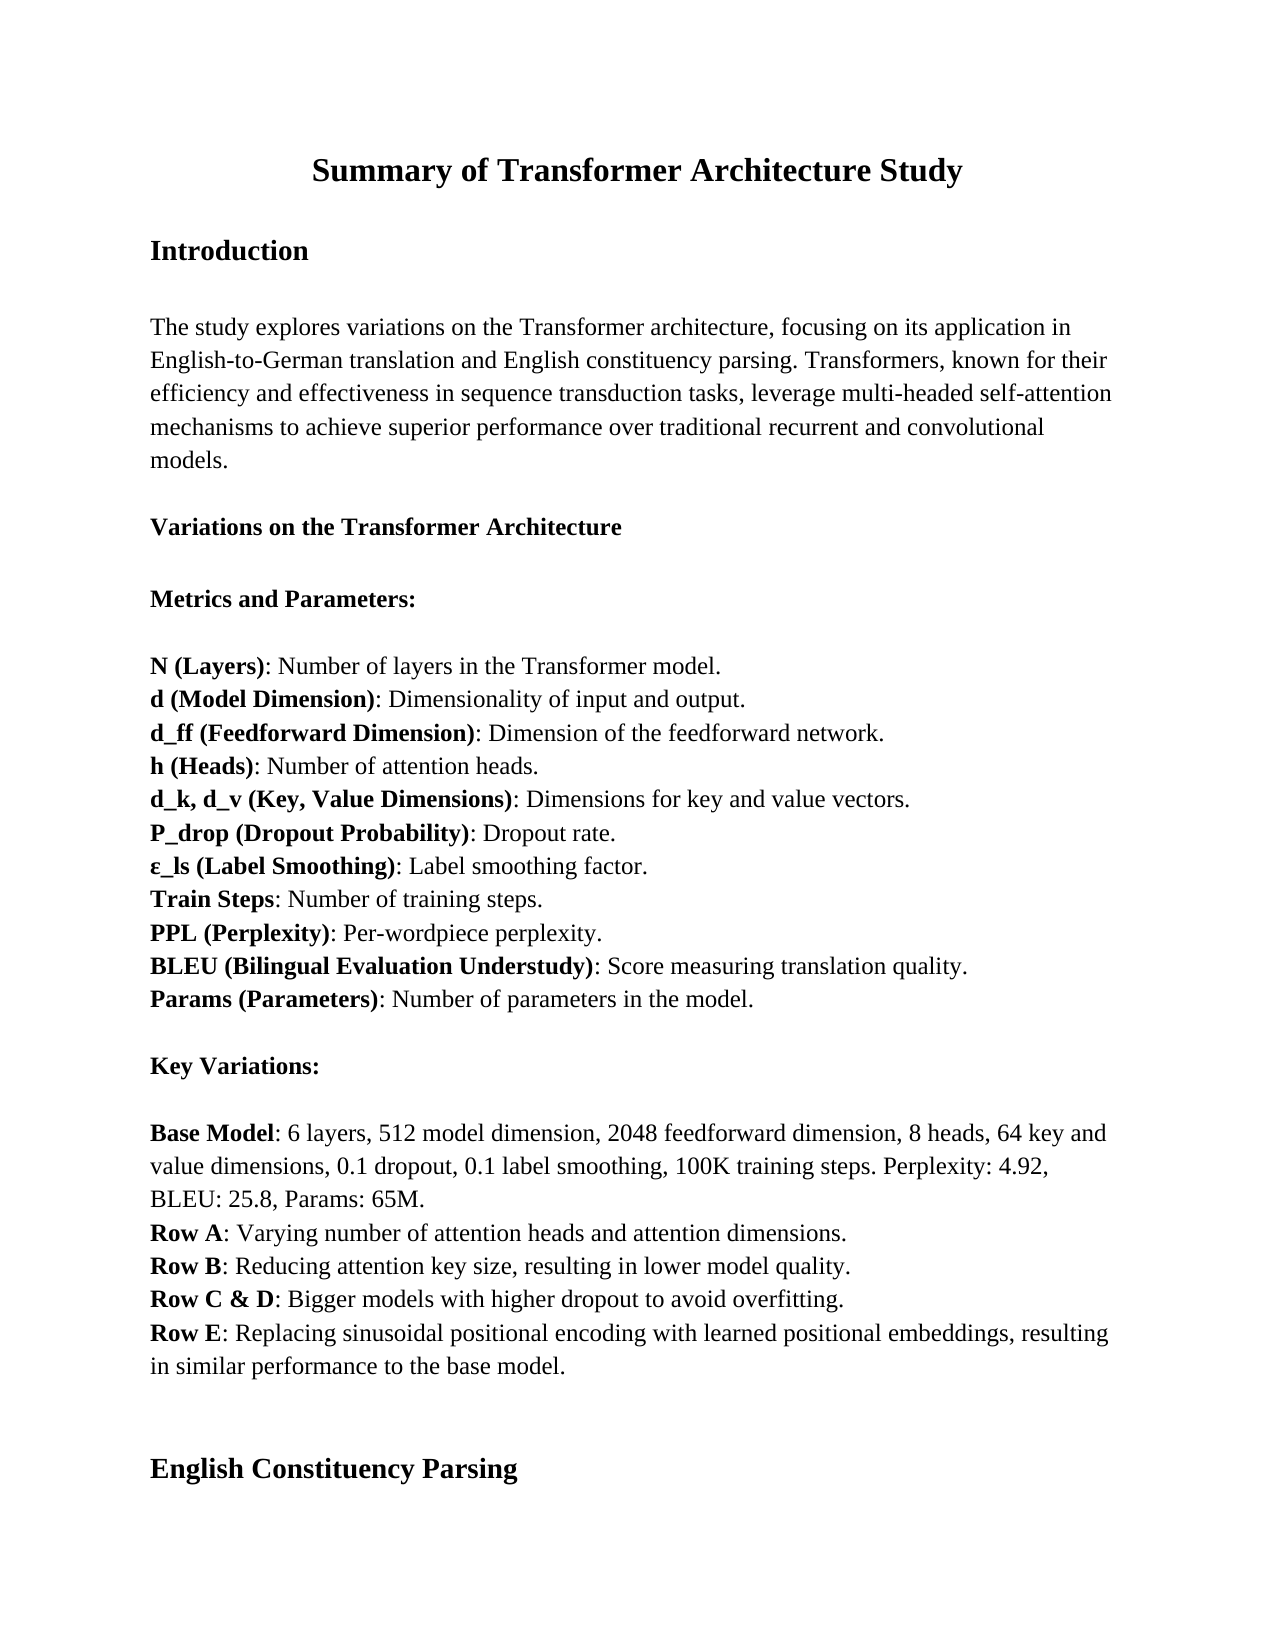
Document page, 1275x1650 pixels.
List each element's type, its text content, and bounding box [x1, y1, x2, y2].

text Train Steps: Number of training steps. [150, 884, 1125, 913]
text Row B: Reducing attention key size, resulting in lower model quality. [150, 1251, 1125, 1280]
text English Constituency Parsing [150, 1451, 1125, 1485]
text ε_ls (Label Smoothing): Label smoothing factor. [150, 851, 1125, 880]
text P_drop (Dropout Probability): Dropout rate. [150, 818, 1125, 847]
text Key Variations: [150, 1051, 1125, 1080]
text Variations on the Transformer Architecture [150, 512, 1125, 540]
text Introduction [150, 233, 1125, 267]
text BLEU (Bilingual Evaluation Understudy): Score measuring translation quality. [150, 951, 1125, 980]
text Metrics and Parameters: [150, 584, 1125, 613]
text Base Model: 6 layers, 512 model dimension, 2048 feedforward dimension, 8 heads, 64 key and value dimensions, 0.1 dropout, 0.1 label smoothing, 100K training steps. Perplexity: 4.92, BLEU: 25.8, Params: 65M. [150, 1118, 1125, 1213]
text Row E: Replacing sinusoidal positional encoding with learned positional embeddings, resulting in similar performance to the base model. [150, 1318, 1125, 1380]
text d_k, d_v (Key, Value Dimensions): Dimensions for key and value vectors. [150, 784, 1125, 813]
text d (Model Dimension): Dimensionality of input and output. [150, 684, 1125, 713]
text N (Layers): Number of layers in the Transformer model. [150, 651, 1125, 680]
text h (Heads): Number of attention heads. [150, 751, 1125, 780]
text Row C & D: Bigger models with higher dropout to avoid overfitting. [150, 1284, 1125, 1313]
text d_ff (Feedforward Dimension): Dimension of the feedforward network. [150, 718, 1125, 747]
text The study explores variations on the Transformer architecture, focusing on its application in English-to-German translation and English constituency parsing. Transformers, known for their efficiency and effectiveness in sequence transduction tasks, leverage multi-headed self-attention mechanisms to achieve superior performance over traditional recurrent and convolutional models. [150, 312, 1125, 474]
text Summary of Transformer Architecture Study [150, 150, 1125, 188]
text PPL (Perplexity): Per-wordpiece perplexity. [150, 918, 1125, 947]
text Row A: Varying number of attention heads and attention dimensions. [150, 1218, 1125, 1247]
text Params (Parameters): Number of parameters in the model. [150, 984, 1125, 1013]
